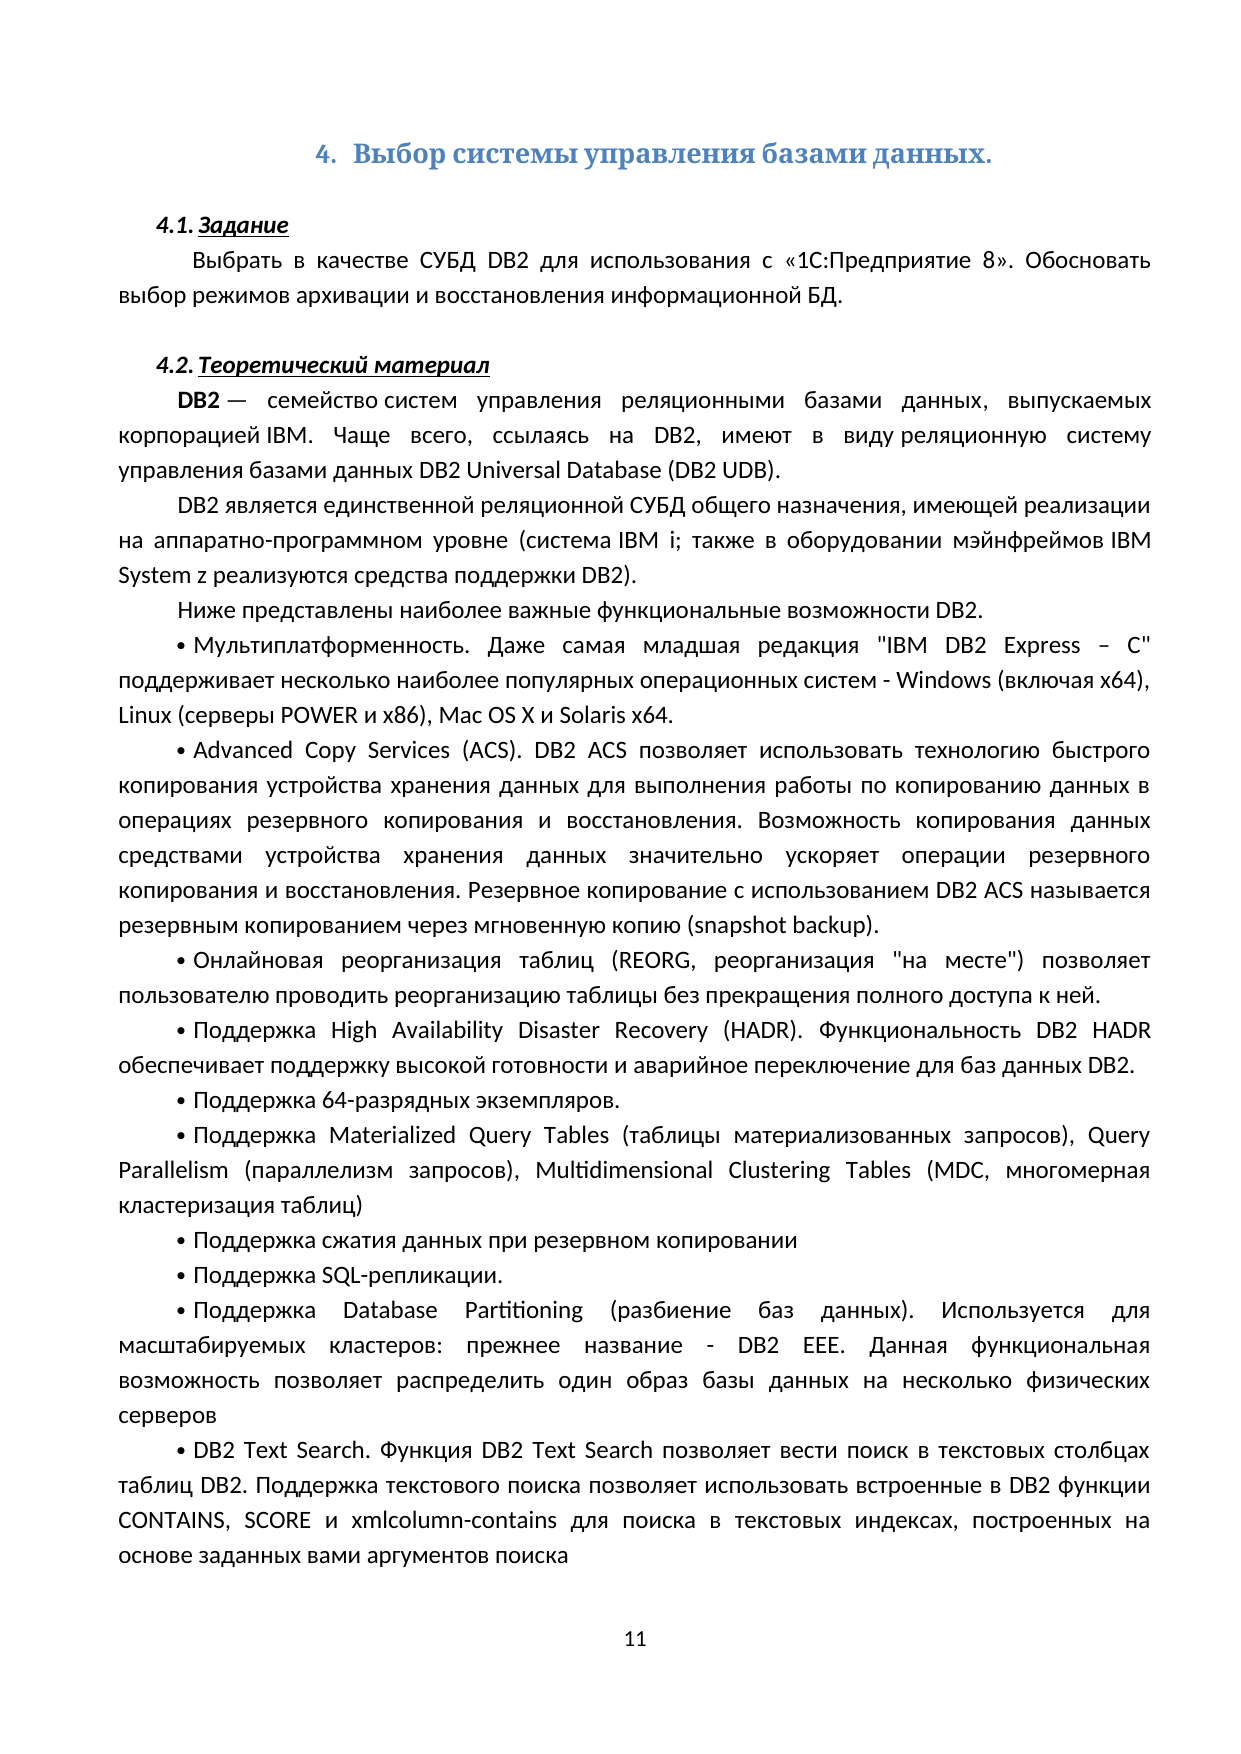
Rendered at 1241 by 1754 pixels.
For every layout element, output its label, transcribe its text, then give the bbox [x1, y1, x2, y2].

text Ниже представлены наиболее важные функциональные возможности DB2. [118, 595, 1152, 625]
list Поддержка Database Partitioning (разбиение баз данных). Используется для масштабируемых кластеров: прежнее название - DB2 EEE. Данная функциональная возможность позволяет распределить один образ базы данных на несколько физических серверов [118, 1295, 1152, 1430]
list Поддержка High Availability Disaster Recovery (HADR). Функциональность DB2 HADR обеспечивает поддержку высокой готовности и аварийное переключение для баз данных DB2. [118, 1015, 1152, 1080]
list Задание [156, 210, 1152, 240]
list Advanced Copy Services (ACS). DB2 ACS позволяет использовать технологию быстрого копирования устройства хранения данных для выполнения работы по копированию данных в операциях резервного копирования и восстановления. Возможность копирования данных средствами устройства хранения данных значительно ускоряет операции резервного копирования и восстановления. Резервное копирование с использованием DB2 ACS называется резервным копированием через мгновенную копию (snapshot backup). [118, 735, 1152, 940]
subtitle Выбор системы управления базами данных. [156, 139, 1152, 170]
list Онлайновая реорганизация таблиц (REORG, реорганизация "на месте") позволяет пользователю проводить реорганизацию таблицы без прекращения полного доступа к ней. [118, 945, 1152, 1010]
list Поддержка SQL-репликации. [118, 1260, 1152, 1290]
list Теоретический материал [156, 350, 1152, 380]
list Поддержка Materialized Query Tables (таблицы материализованных запросов), Query Parallelism (параллелизм запросов), Multidimensional Clustering Tables (MDC, многомерная кластеризация таблиц) [118, 1120, 1152, 1220]
text DB2 — семейство систем управления реляционными базами данных, выпускаемых корпорацией IBM. Чаще всего, ссылаясь на DB2, имеют в виду реляционную систему управления базами данных DB2 Universal Database (DB2 UDB). [118, 385, 1152, 485]
text Выбрать в качестве СУБД DB2 для использования с «1С:Предприятие 8». Обосновать выбор режимов архивации и восстановления информационной БД. [118, 245, 1152, 310]
list Поддержка сжатия данных при резервном копировании [118, 1225, 1152, 1255]
list Поддержка 64-разрядных экземпляров. [118, 1085, 1152, 1115]
list Мультиплатформенность. Даже самая младшая редакция "IBM DB2 Express – C" поддерживает несколько наиболее популярных операционных систем - Windows (включая x64), Linux (серверы POWER и x86), Mac OS X и Solaris x64. [118, 630, 1152, 730]
list DB2 Text Search. Функция DB2 Text Search позволяет вести поиск в текстовых столбцах таблиц DB2. Поддержка текстового поиска позволяет использовать встроенные в DB2 функции CONTAINS, SCORE и xmlcolumn-contains для поиска в текстовых индексах, построенных на основе заданных вами аргументов поиска [118, 1435, 1152, 1570]
text DB2 является единственной реляционной СУБД общего назначения, имеющей реализации на аппаратно-программном уровне (система IBM i; также в оборудовании мэйнфреймов IBM System z реализуются средства поддержки DB2). [118, 490, 1152, 590]
